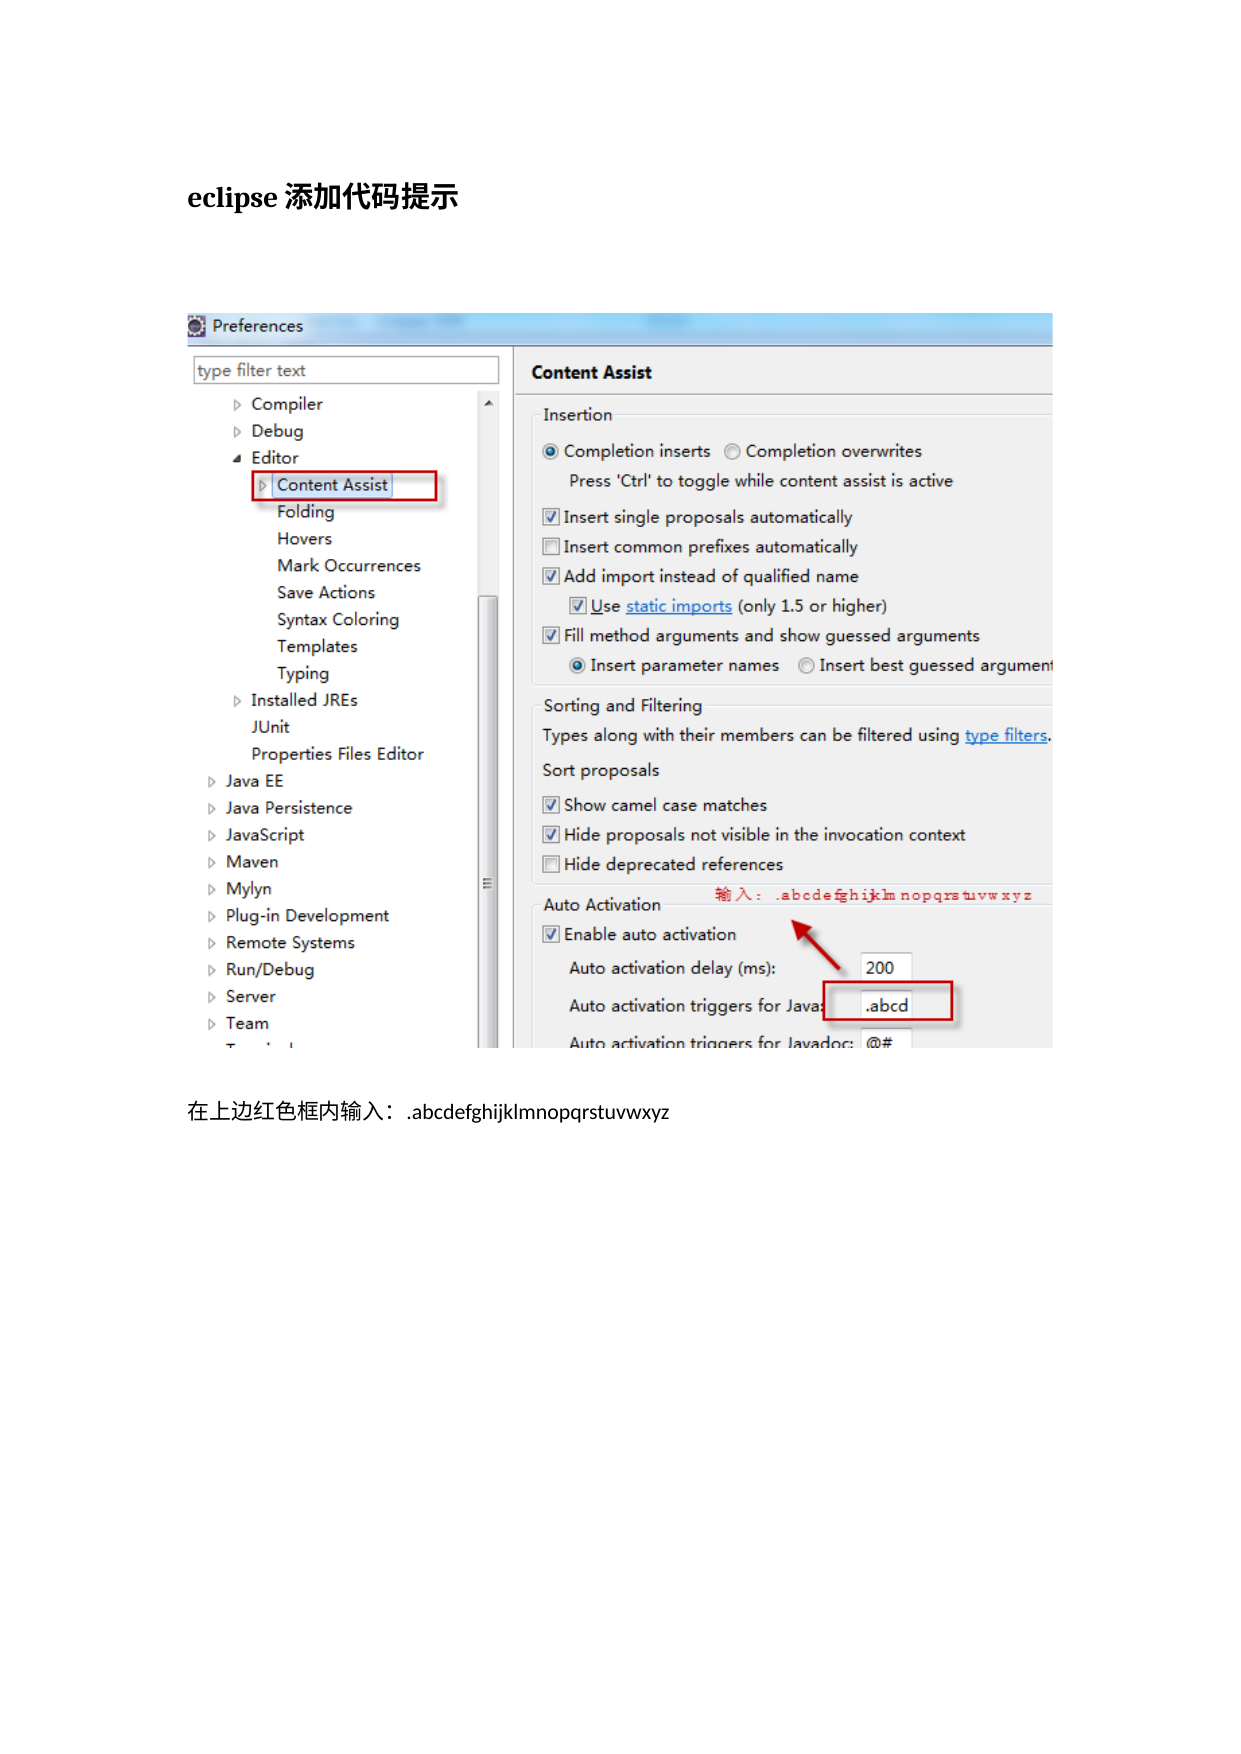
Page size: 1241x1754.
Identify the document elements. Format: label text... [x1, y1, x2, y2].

picture [187, 313, 1053, 1048]
text 在上边红色框内输入：.abcdefghijklmnopqrstuvwxyz [187, 1093, 1053, 1126]
subtitle eclipse添加代码提示 [187, 162, 1053, 227]
